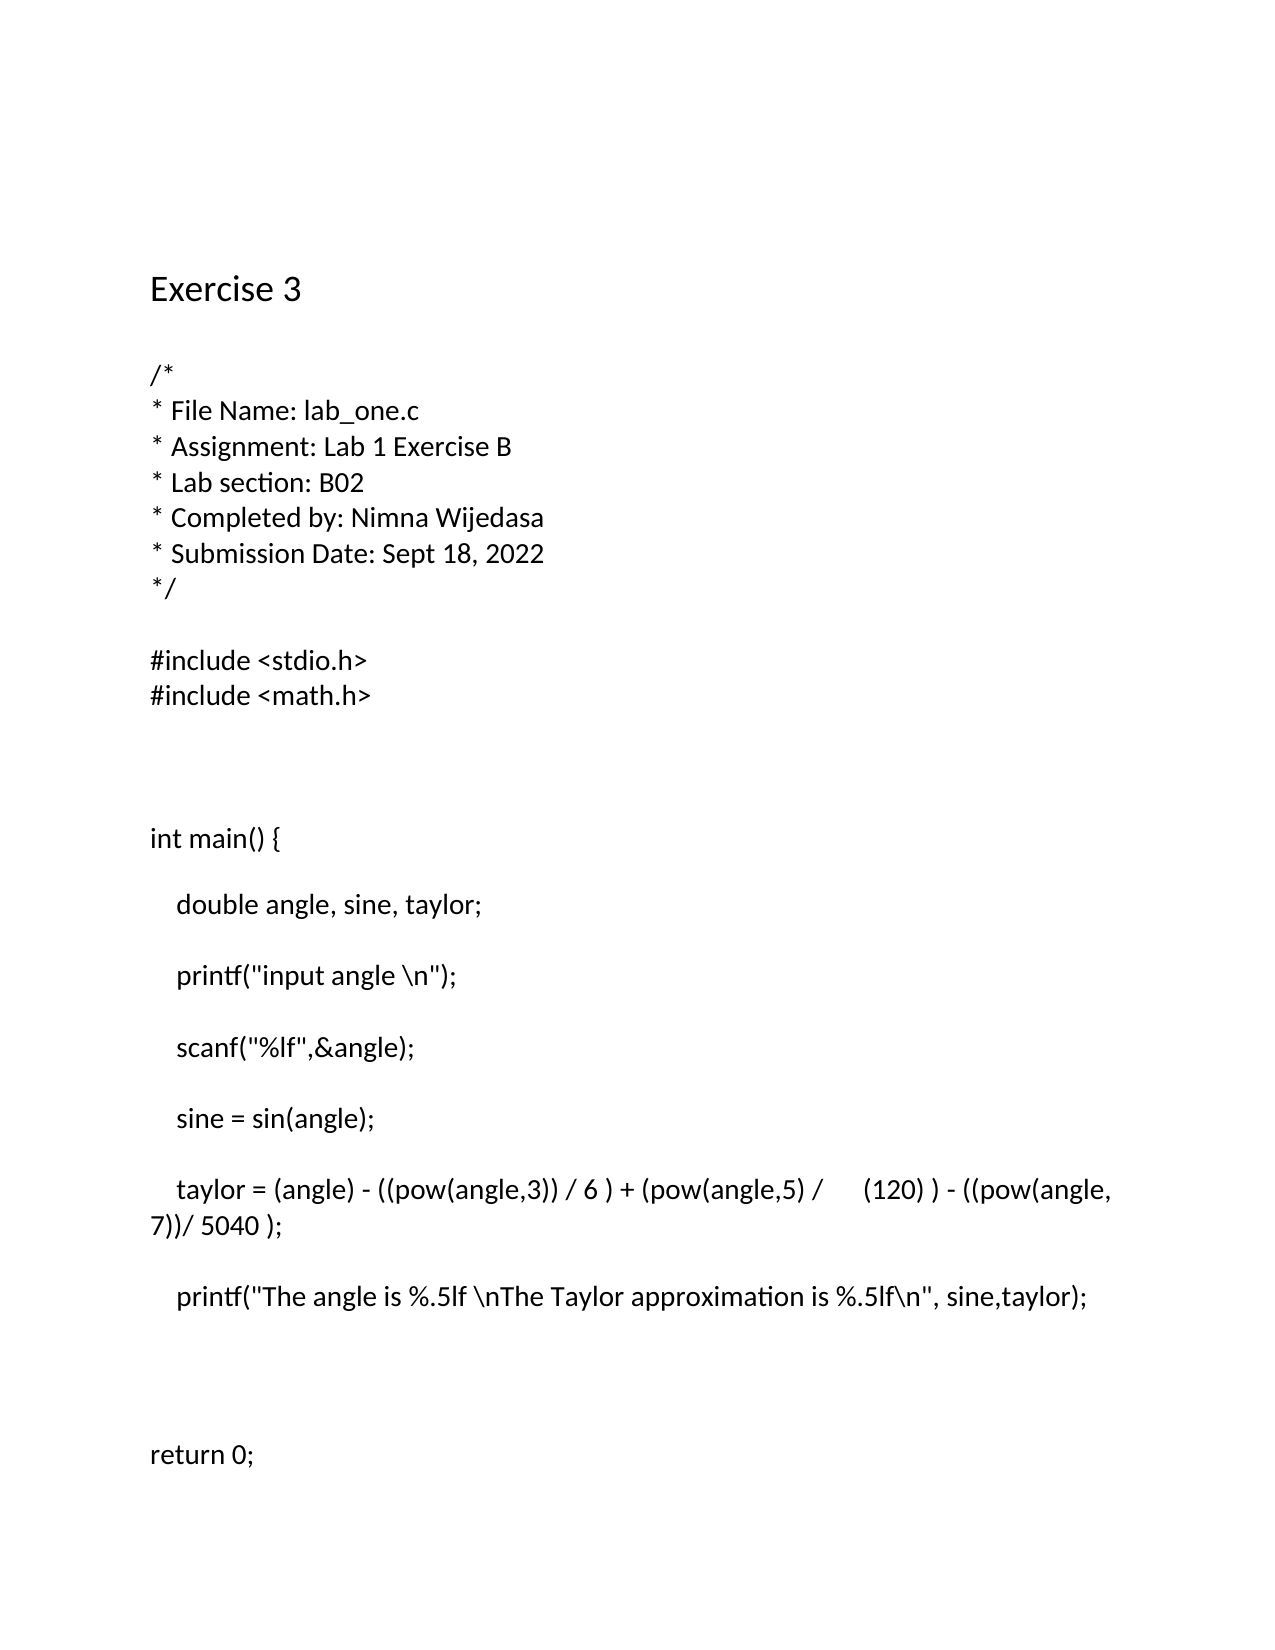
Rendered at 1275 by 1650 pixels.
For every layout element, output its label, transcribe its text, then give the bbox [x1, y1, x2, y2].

text Exercise 3 [150, 265, 1125, 311]
text #include <stdio.h> [150, 642, 1125, 677]
text * Submission Date: Sept 18, 2022 [150, 535, 1125, 571]
text taylor = (angle) - ((pow(angle,3)) / 6 ) + (pow(angle,5) / (120) ) - ((pow(angle, 7))/ 5040 ); [150, 1171, 1125, 1242]
text #include <math.h> [150, 677, 1125, 713]
text */ [150, 571, 1125, 606]
text int main() { [150, 820, 1125, 856]
text * Completed by: Nimna Wijedasa [150, 499, 1125, 535]
text * Lab section: B02 [150, 464, 1125, 499]
text printf("The angle is %.5lf \nThe Taylor approximation is %.5lf\n", sine,taylor); [150, 1278, 1125, 1314]
text double angle, sine, taylor; [150, 886, 1125, 922]
text printf("input angle \n"); [150, 957, 1125, 993]
text scanf("%lf",&angle); [150, 1029, 1125, 1064]
text * File Name: lab_one.c [150, 392, 1125, 428]
text return 0; [150, 1436, 1125, 1471]
text * Assignment: Lab 1 Exercise B [150, 428, 1125, 464]
text /* [150, 357, 1125, 392]
text sine = sin(angle); [150, 1100, 1125, 1136]
